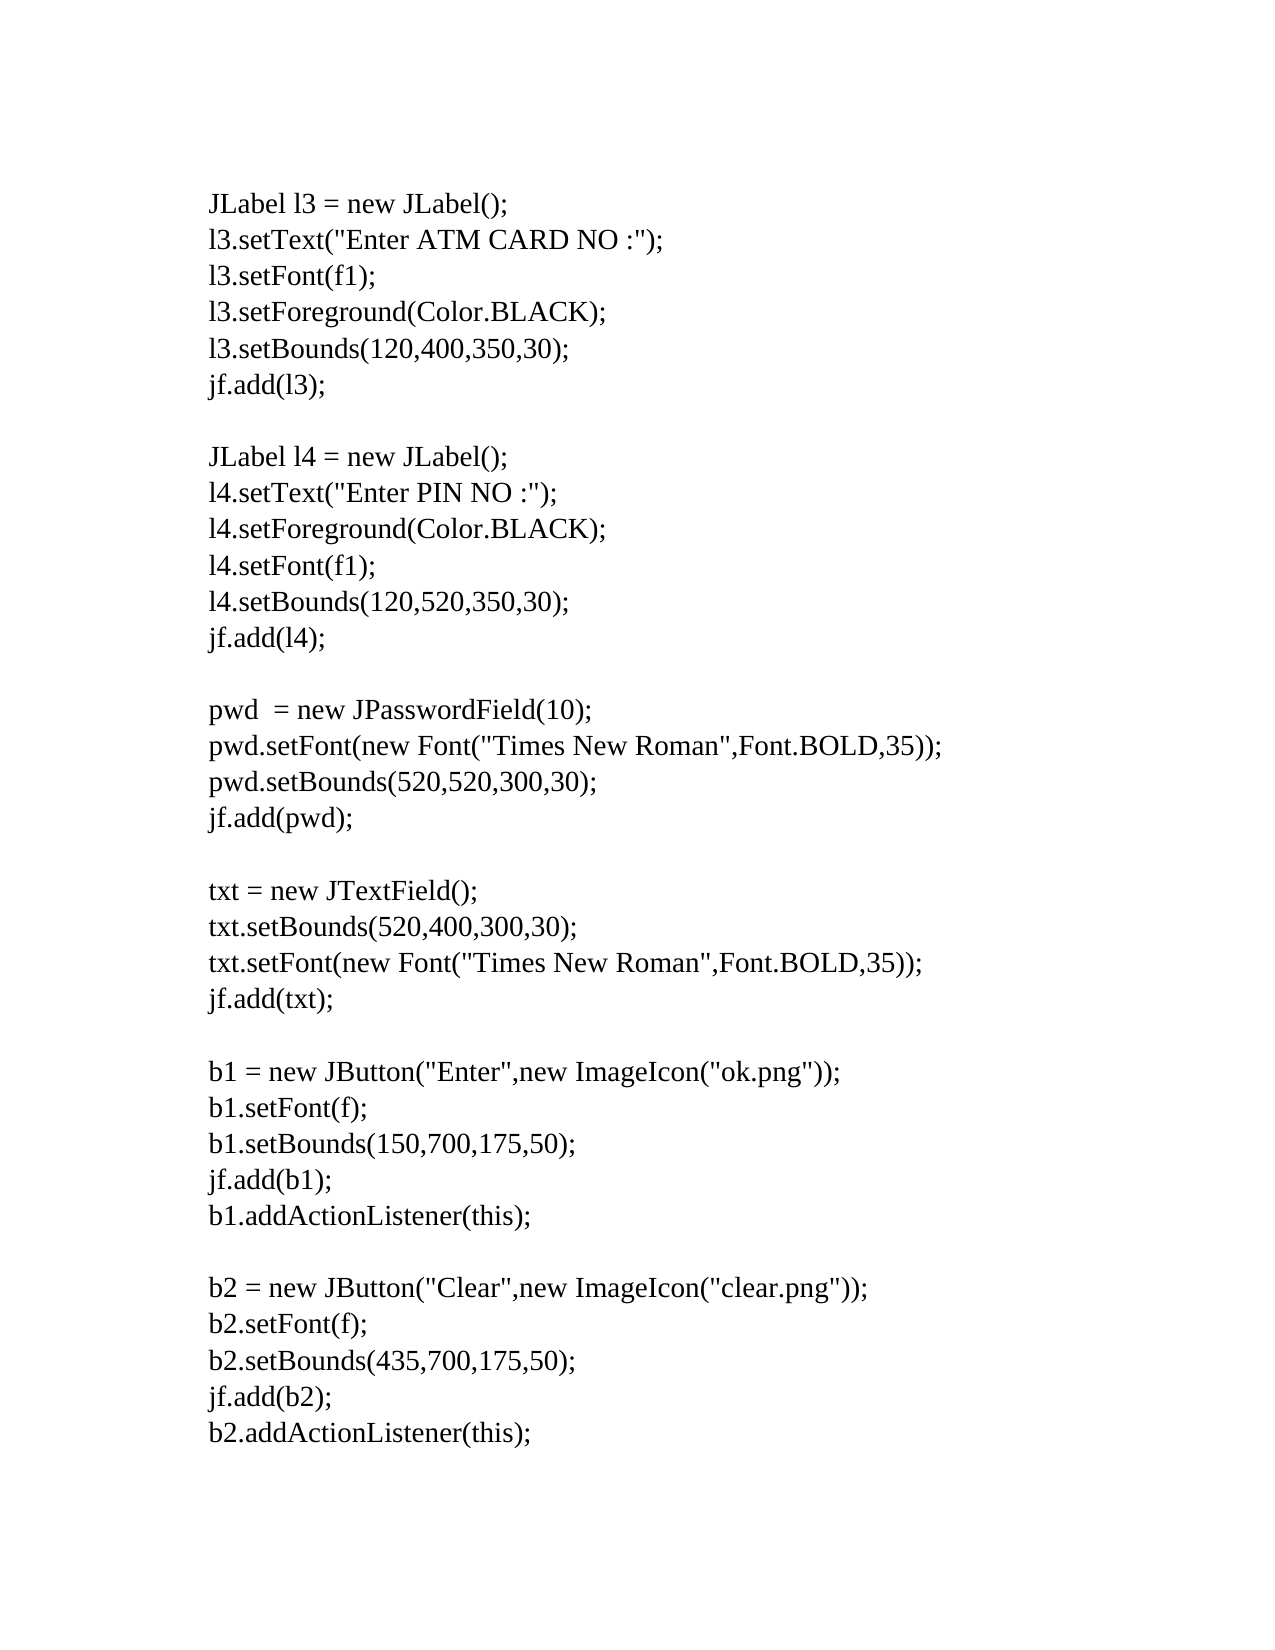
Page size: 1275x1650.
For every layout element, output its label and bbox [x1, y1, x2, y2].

text [150, 150, 1125, 1485]
